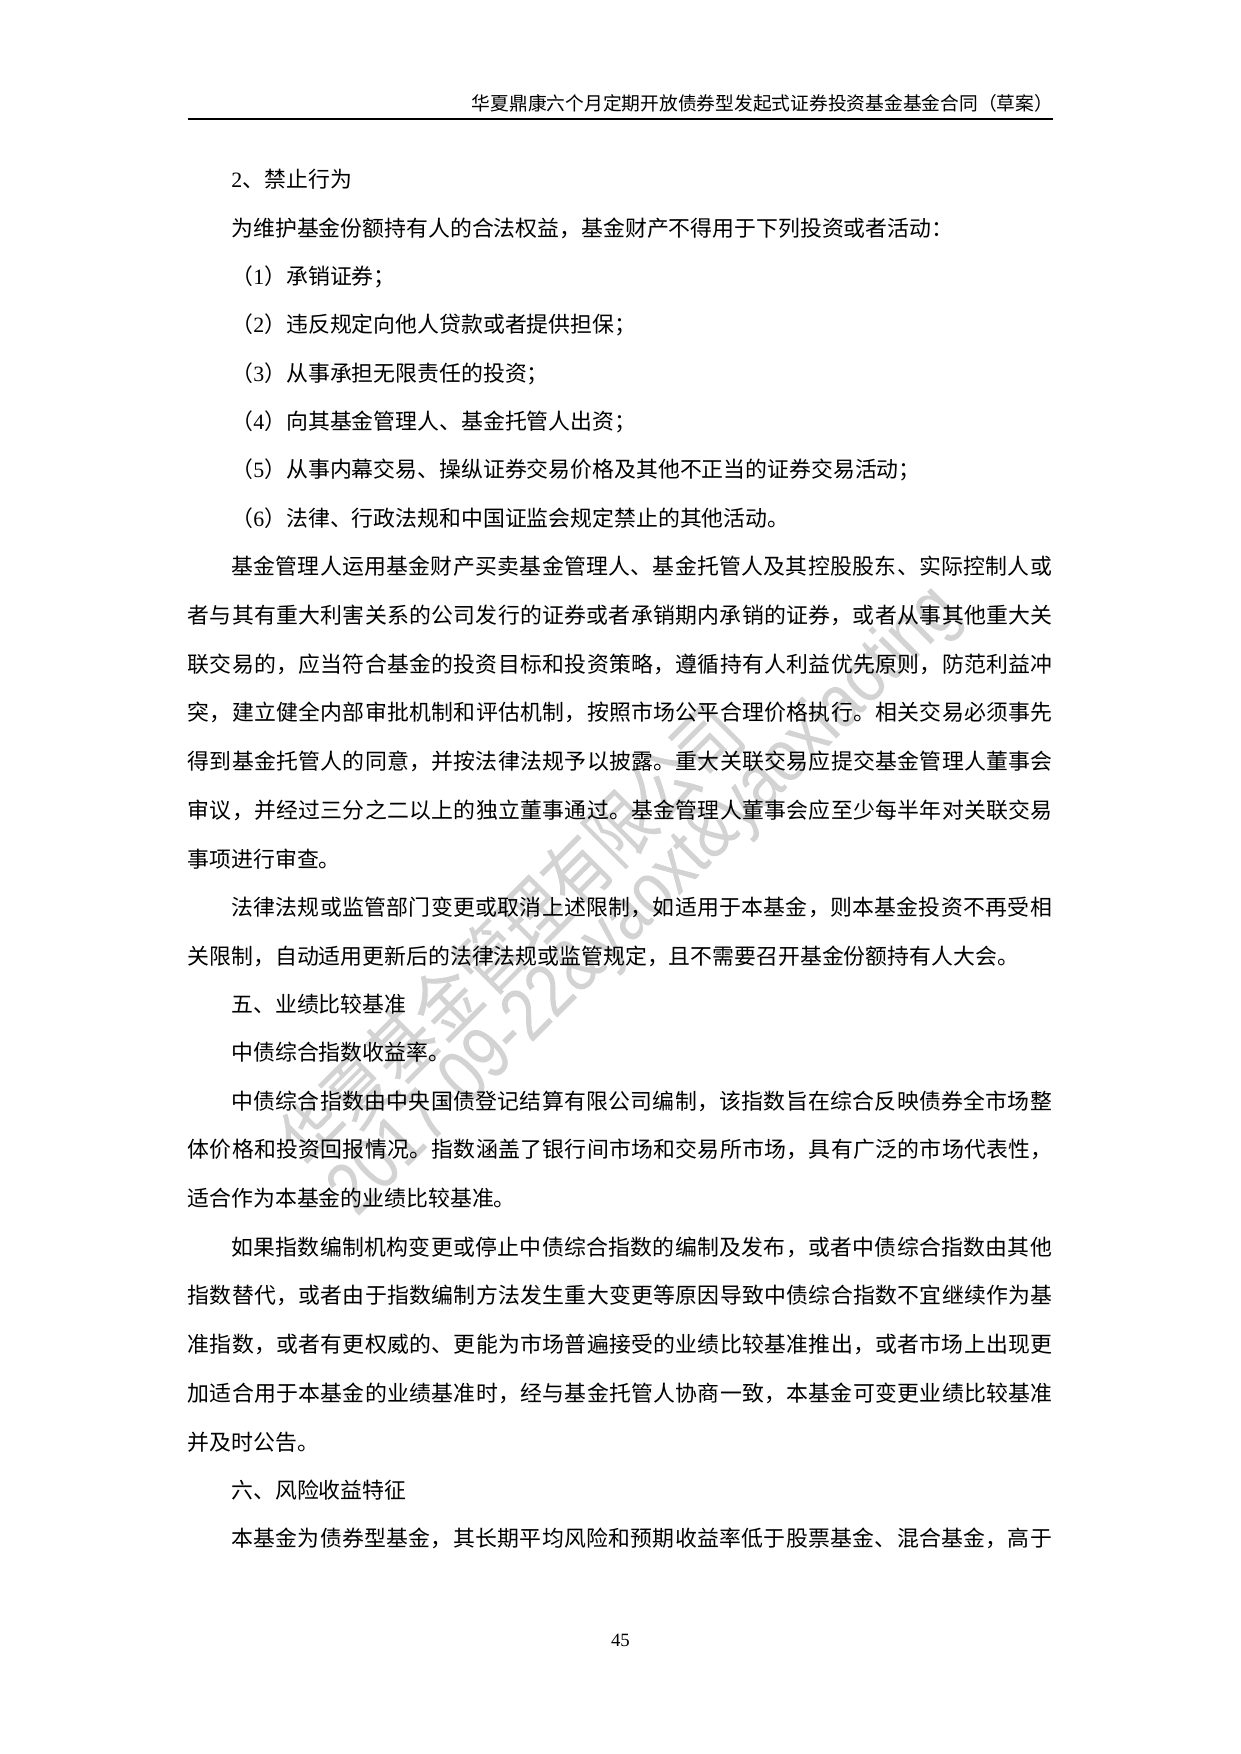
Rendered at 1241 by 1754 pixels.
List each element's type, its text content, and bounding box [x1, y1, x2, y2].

text 2、禁止行为 [187, 162, 1053, 194]
text 法律法规或监管部门变更或取消上述限制，如适用于本基金，则本基金投资不再受相关限制，自动适用更新后的法律法规或监管规定，且不需要召开基金份额持有人大会。 [187, 889, 1053, 971]
text 五、业绩比较基准 [187, 987, 1053, 1019]
text （2）违反规定向他人贷款或者提供担保； [187, 307, 1053, 339]
text （3）从事承担无限责任的投资； [187, 355, 1053, 388]
text （1）承销证券； [187, 259, 1053, 291]
text 如果指数编制机构变更或停止中债综合指数的编制及发布，或者中债综合指数由其他指数替代，或者由于指数编制方法发生重大变更等原因导致中债综合指数不宜继续作为基准指数，或者有更权威的、更能为市场普遍接受的业绩比较基准推出，或者市场上出现更加适合用于本基金的业绩基准时，经与基金托管人协商一致，本基金可变更业绩比较基准并及时公告。 [187, 1229, 1053, 1457]
text （5）从事内幕交易、操纵证券交易价格及其他不正当的证券交易活动； [187, 452, 1053, 484]
text 中债综合指数收益率。 [187, 1035, 1053, 1067]
text （4）向其基金管理人、基金托管人出资； [187, 404, 1053, 436]
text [187, 1521, 1053, 1553]
text 为维护基金份额持有人的合法权益，基金财产不得用于下列投资或者活动： [187, 210, 1053, 243]
text （6）法律、行政法规和中国证监会规定禁止的其他活动。 [187, 500, 1053, 533]
text 中债综合指数由中央国债登记结算有限公司编制，该指数旨在综合反映债券全市场整体价格和投资回报情况。指数涵盖了银行间市场和交易所市场，具有广泛的市场代表性，适合作为本基金的业绩比较基准。 [187, 1083, 1053, 1213]
text 六、风险收益特征 [187, 1472, 1053, 1505]
text 基金管理人运用基金财产买卖基金管理人、基金托管人及其控股股东、实际控制人或者与其有重大利害关系的公司发行的证券或者承销期内承销的证券，或者从事其他重大关联交易的，应当符合基金的投资目标和投资策略，遵循持有人利益优先原则，防范利益冲突，建立健全内部审批机制和评估机制，按照市场公平合理价格执行。相关交易必须事先得到基金托管人的同意，并按法律法规予以披露。重大关联交易应提交基金管理人董事会审议，并经过三分之二以上的独立董事通过。基金管理人董事会应至少每半年对关联交易事项进行审查。 [187, 549, 1053, 874]
